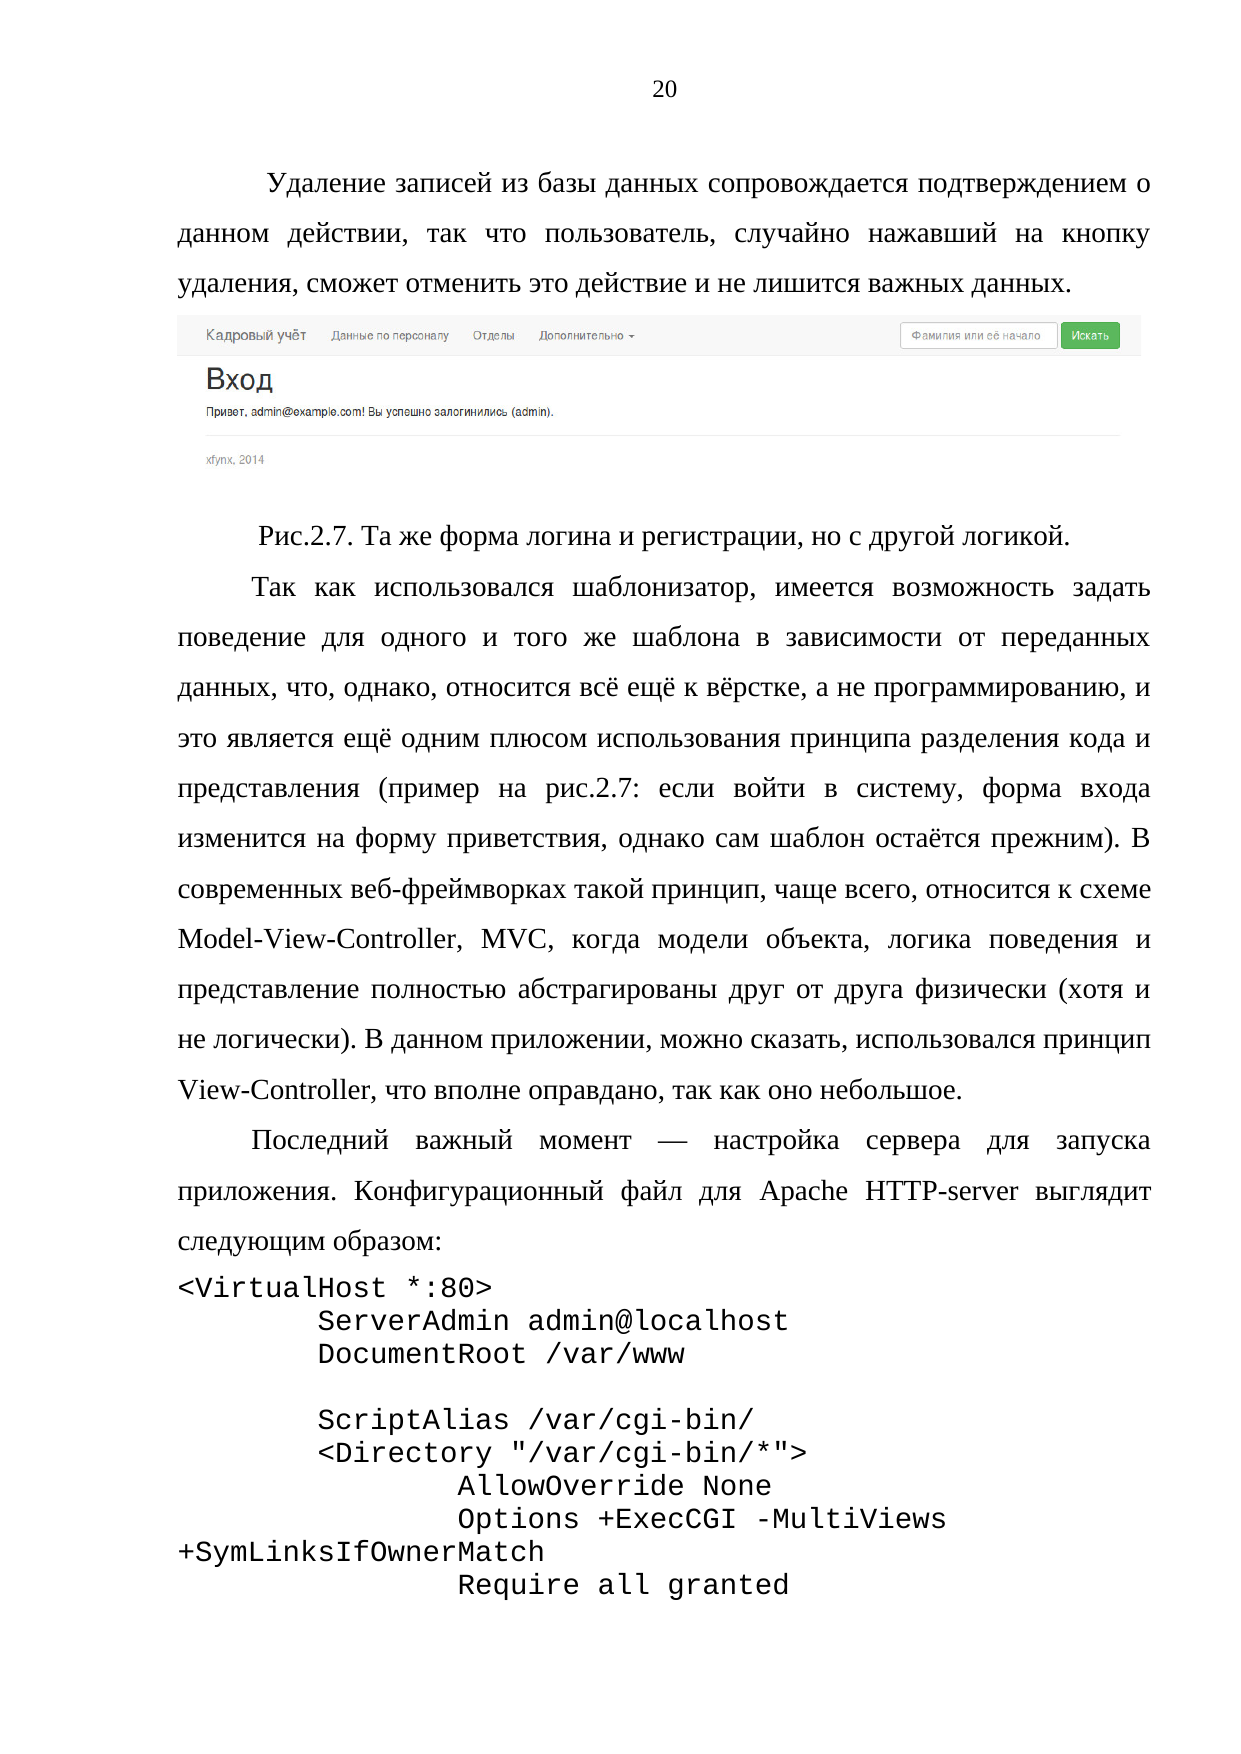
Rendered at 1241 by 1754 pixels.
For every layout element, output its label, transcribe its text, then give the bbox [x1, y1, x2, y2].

text Рис.2.7. Та же форма логина и регистрации, но с другой логикой. [177, 518, 1152, 552]
text Удаление записей из базы данных сопровождается подтверждением о данном действии, так что пользователь, случайно нажавший на кнопку удаления, сможет отменить это действие и не лишится важных данных. [177, 165, 1152, 299]
text AllowOverride None [177, 1471, 1152, 1504]
text ScriptAlias /var/cgi-bin/ [177, 1405, 1152, 1438]
text Options +ExecCGI -MultiViews +SymLinksIfOwnerMatch [177, 1504, 1152, 1570]
text Так как использовался шаблонизатор, имеется возможность задать поведение для одного и того же шаблона в зависимости от переданных данных, что, однако, относится всё ещё к вёрстке, а не программированию, и это является ещё одним плюсом использования принципа разделения кода и представления (пример на рис.2.7: если войти в систему, форма входа изменится на форму приветствия, однако сам шаблон остаётся прежним). В современных веб-фреймворках такой принцип, чаще всего, относится к схеме Model-View-Controller, MVC, когда модели объекта, логика поведения и представление полностью абстрагированы друг от друга физически (хотя и не логически). В данном приложении, можно сказать, использовался принцип View-Controller, что вполне оправдано, так как оно небольшое. [177, 569, 1152, 1106]
text DocumentRoot /var/www [177, 1339, 1152, 1372]
text Последний важный момент — настройка сервера для запуска приложения. Конфигурационный файл для Apache HTTP-server выглядит следующим образом: [177, 1122, 1152, 1256]
picture [177, 315, 1142, 502]
text Require all granted [177, 1570, 1152, 1603]
text ServerAdmin admin@localhost [177, 1306, 1152, 1339]
text <VirtualHost *:80> [177, 1273, 1152, 1306]
text <Directory "/var/cgi-bin/*"> [177, 1438, 1152, 1471]
